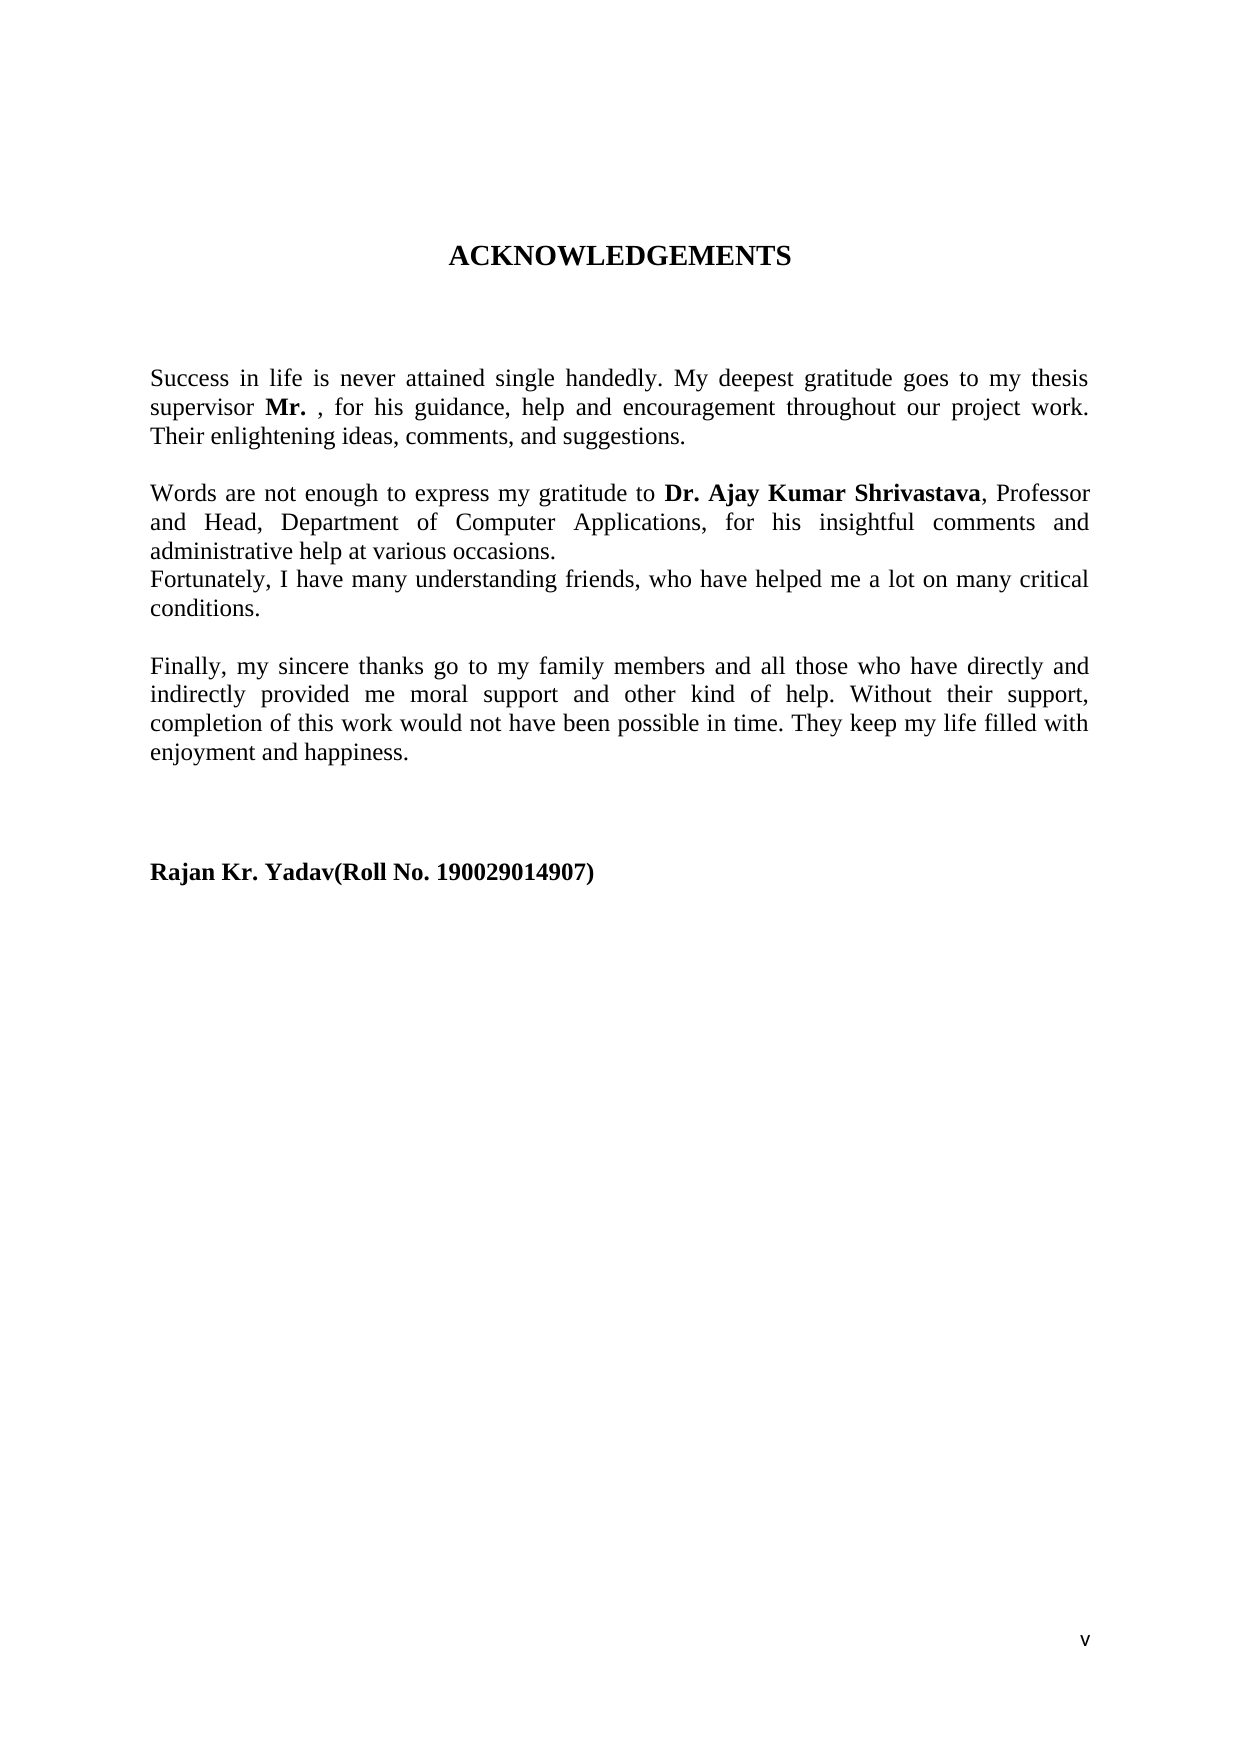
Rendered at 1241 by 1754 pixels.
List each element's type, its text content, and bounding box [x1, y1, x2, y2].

text Words are not enough to express my gratitude to Dr. Ajay Kumar Shrivastava, Professor and Head, Department of Computer Applications, for his insightful comments and administrative help at various occasions. [150, 478, 1090, 564]
text Fortunately, I have many understanding friends, who have helped me a lot on many critical conditions. [150, 564, 1090, 622]
text Rajan Kr. Yadav(Roll No. 190029014907) [150, 857, 1090, 885]
text Success in life is never attained single handedly. My deepest gratitude goes to my thesis supervisor Mr. , for his guidance, help and encouragement throughout our project work. Their enlightening ideas, comments, and suggestions. [150, 363, 1090, 449]
text Finally, my sincere thanks go to my family members and all those who have directly and indirectly provided me moral support and other kind of help. Without their support, completion of this work would not have been possible in time. They keep my life filled with enjoyment and happiness. [150, 651, 1090, 766]
text ACKNOWLEDGEMENTS [150, 238, 1090, 272]
